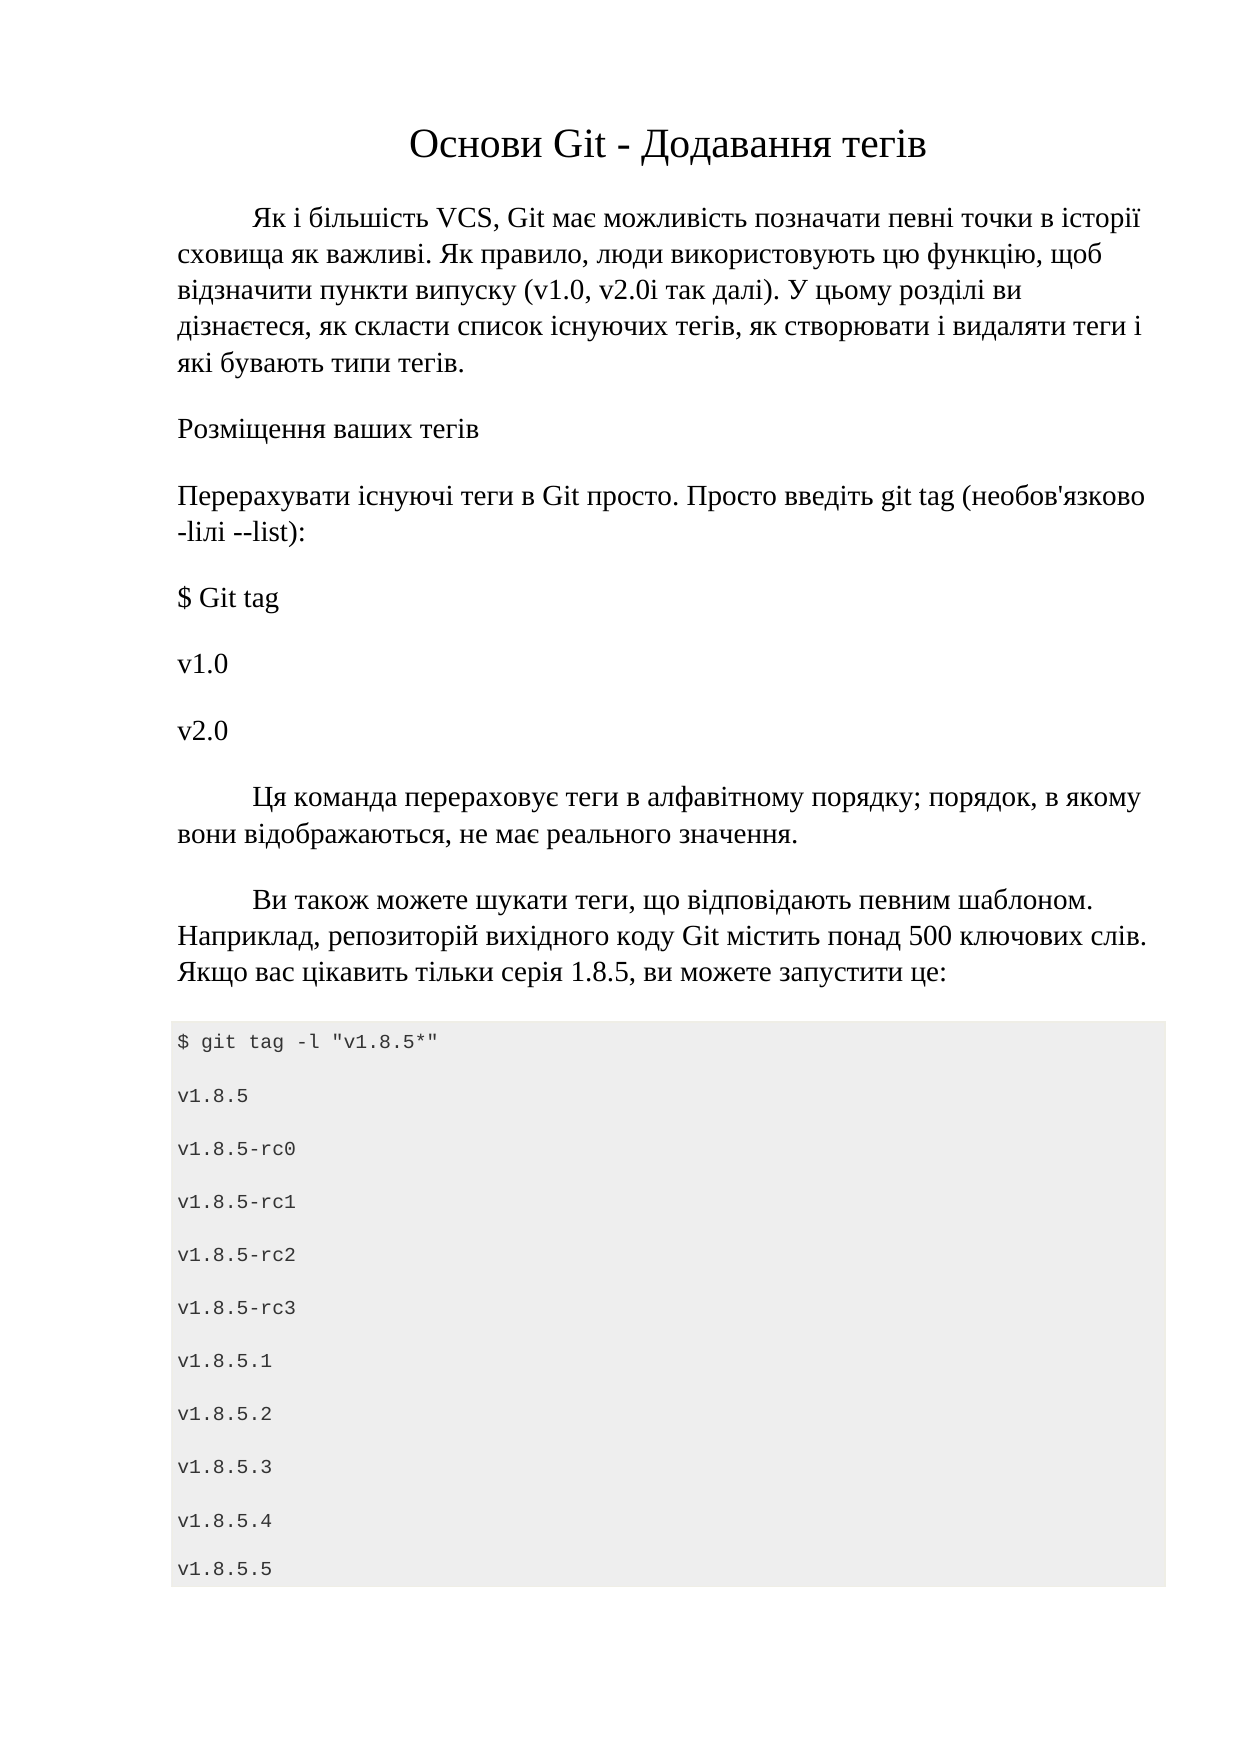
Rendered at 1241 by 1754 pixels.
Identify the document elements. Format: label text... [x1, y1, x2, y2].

text v1.8.5.5 [173, 1552, 1164, 1586]
text v1.8.5.2 [173, 1393, 1164, 1427]
text Розміщення ваших тегів [177, 411, 1159, 445]
text v1.8.5 [173, 1074, 1164, 1108]
text v1.8.5-rc1 [173, 1180, 1164, 1214]
text v1.0 [177, 647, 1159, 680]
text Ви також можете шукати теги, що відповідають певним шаблоном. Наприклад, репозиторій вихідного коду Git містить понад 500 ключових слів. Якщо вас цікавить тільки серія 1.8.5, ви можете запустити це: [177, 882, 1159, 988]
text $ git tag -l "v1.8.5*" [173, 1023, 1164, 1055]
text Основи Git - Додавання тегів [177, 118, 1159, 166]
text v1.8.5-rc3 [173, 1287, 1164, 1320]
text v2.0 [177, 713, 1159, 747]
text v1.8.5-rc2 [173, 1233, 1164, 1267]
text $ Git tag [177, 580, 1159, 614]
text Ця команда перераховує теги в алфавітному порядку; порядок, в якому вони відображаються, не має реального значення. [177, 779, 1159, 849]
text Перерахувати існуючі теги в Git просто. Просто введіть git tag (необов'язково -lілі --list): [177, 478, 1159, 547]
text v1.8.5.3 [173, 1446, 1164, 1480]
text v1.8.5.4 [173, 1499, 1164, 1533]
text v1.8.5-rc0 [173, 1127, 1164, 1161]
text v1.8.5.1 [173, 1340, 1164, 1373]
text Як і більшість VCS, Git має можливість позначати певні точки в історії сховища як важливі. Як правило, люди використовують цю функцію, щоб відзначити пункти випуску (v1.0, v2.0і так далі). У цьому розділі ви дізнаєтеся, як скласти список існуючих тегів, як створювати і видаляти теги і які бувають типи тегів. [177, 200, 1159, 378]
